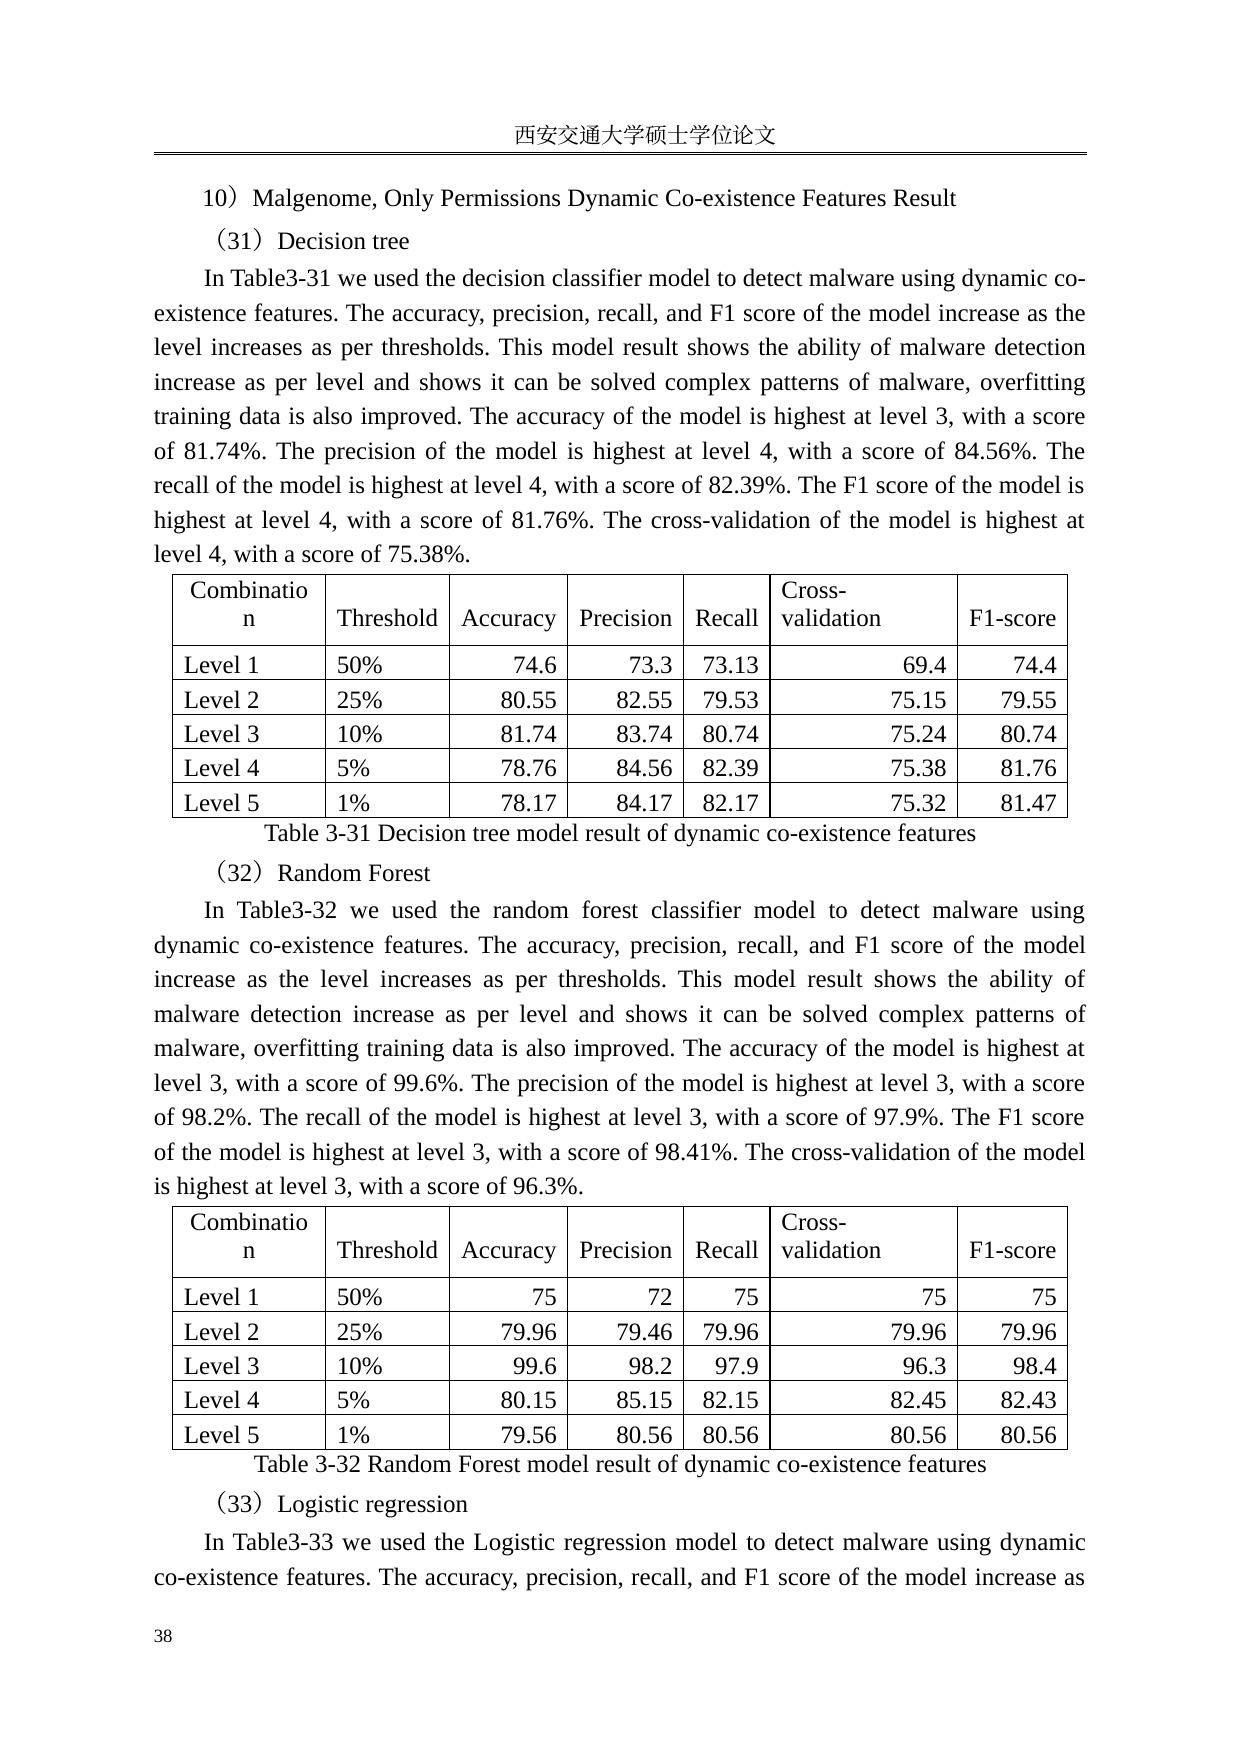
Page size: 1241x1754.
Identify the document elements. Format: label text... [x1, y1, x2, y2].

table_header Cross-validation [771, 1207, 957, 1277]
table_cell 25% [326, 1312, 449, 1345]
table_cell 79.96 [684, 1312, 769, 1345]
table_header Recall [684, 1207, 769, 1277]
table_cell 72 [568, 1278, 683, 1311]
table_header Threshold [326, 1207, 449, 1277]
table_cell 5% [326, 749, 449, 782]
table_header Accuracy [450, 575, 567, 645]
table_header F1-score [958, 575, 1067, 645]
table_cell Level 3 [173, 1346, 325, 1380]
table_cell 80.56 [568, 1415, 683, 1448]
subtitle Malgenome, Only Permissions Dynamic Co-existence Features Result [202, 177, 1087, 213]
subtitle Decision tree [202, 220, 1087, 256]
table_cell Level 2 [173, 680, 325, 713]
table_cell 82.15 [684, 1381, 769, 1414]
table_header Recall [684, 575, 769, 645]
subtitle Random Forest [202, 852, 1087, 888]
table_cell Level 5 [173, 783, 325, 817]
table_cell 10% [326, 715, 449, 748]
text In Table3-31 we used the decision classifier model to detect malware using dynamic co-existence features. The accuracy, precision, recall, and F1 score of the model increase as the level increases as per thresholds. This model result shows the ability of malware detection increase as per level and shows it can be solved complex patterns of malware, overfitting training data is also improved. The accuracy of the model is highest at level 3, with a score of 81.74%. The precision of the model is highest at level 4, with a score of 84.56%. The recall of the model is highest at level 4, with a score of 82.39%. The F1 score of the model is highest at level 4, with a score of 81.76%. The cross-validation of the model is highest at level 4, with a score of 75.38%. [153, 263, 1087, 568]
table_cell 79.96 [450, 1312, 567, 1345]
table_cell 69.4 [771, 646, 957, 679]
table_cell 82.39 [684, 749, 769, 782]
table_cell 79.53 [684, 680, 769, 713]
table_cell 80.74 [684, 715, 769, 748]
table_cell 78.76 [450, 749, 567, 782]
table_cell 75.38 [771, 749, 957, 782]
table_cell 75 [958, 1278, 1067, 1311]
table_cell 25% [326, 680, 449, 713]
table_cell 74.4 [958, 646, 1067, 679]
table_cell 97.9 [684, 1346, 769, 1380]
table_cell 75.24 [771, 715, 957, 748]
table_cell 82.17 [684, 783, 769, 817]
table_cell 79.56 [450, 1415, 567, 1448]
table_header F1-score [958, 1207, 1067, 1277]
table_cell 75 [684, 1278, 769, 1311]
table_cell 73.13 [684, 646, 769, 679]
table_cell Level 5 [173, 1415, 325, 1448]
table_cell 73.3 [568, 646, 683, 679]
table_cell 81.47 [958, 783, 1067, 817]
table_header Precision [568, 575, 683, 645]
text Table 3-32 Random Forest model result of dynamic co-existence features [153, 1449, 1087, 1478]
table_cell 50% [326, 646, 449, 679]
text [153, 1527, 1087, 1590]
table_cell 50% [326, 1278, 449, 1311]
table_cell 80.56 [684, 1415, 769, 1448]
table_cell 79.96 [771, 1312, 957, 1345]
table_cell 80.74 [958, 715, 1067, 748]
table_cell 10% [326, 1346, 449, 1380]
table_cell 82.43 [958, 1381, 1067, 1414]
table_cell 1% [326, 1415, 449, 1448]
table_cell 5% [326, 1381, 449, 1414]
table_header Precision [568, 1207, 683, 1277]
table_cell 80.55 [450, 680, 567, 713]
table_cell 74.6 [450, 646, 567, 679]
table_cell 80.56 [771, 1415, 957, 1448]
text In Table3-32 we used the random forest classifier model to detect malware using dynamic co-existence features. The accuracy, precision, recall, and F1 score of the model increase as the level increases as per thresholds. This model result shows the ability of malware detection increase as per level and shows it can be solved complex patterns of malware, overfitting training data is also improved. The accuracy of the model is highest at level 3, with a score of 99.6%. The precision of the model is highest at level 3, with a score of 98.2%. The recall of the model is highest at level 3, with a score of 97.9%. The F1 score of the model is highest at level 3, with a score of 98.41%. The cross-validation of the model is highest at level 3, with a score of 96.3%. [153, 895, 1087, 1200]
table_header Combination [173, 575, 325, 645]
table_cell 79.96 [958, 1312, 1067, 1345]
table_cell Level 1 [173, 646, 325, 679]
table_cell 82.45 [771, 1381, 957, 1414]
table_header Accuracy [450, 1207, 567, 1277]
table_cell 82.55 [568, 680, 683, 713]
text Table 3-31 Decision tree model result of dynamic co-existence features [153, 818, 1087, 846]
table_cell 75 [450, 1278, 567, 1311]
table_cell 75.32 [771, 783, 957, 817]
table_cell 85.15 [568, 1381, 683, 1414]
table_header Cross-validation [771, 575, 957, 645]
subtitle Logistic regression [202, 1484, 1087, 1520]
table_cell 81.76 [958, 749, 1067, 782]
table_cell 80.15 [450, 1381, 567, 1414]
table_cell 99.6 [450, 1346, 567, 1380]
table_cell 75 [771, 1278, 957, 1311]
table_cell 96.3 [771, 1346, 957, 1380]
table_cell 75.15 [771, 680, 957, 713]
table_cell 83.74 [568, 715, 683, 748]
table_cell Level 3 [173, 715, 325, 748]
table_cell 81.74 [450, 715, 567, 748]
table_cell 79.46 [568, 1312, 683, 1345]
table_cell 98.2 [568, 1346, 683, 1380]
table_cell 78.17 [450, 783, 567, 817]
table_cell 84.17 [568, 783, 683, 817]
table_cell Level 1 [173, 1278, 325, 1311]
table_cell Level 2 [173, 1312, 325, 1345]
table_cell 98.4 [958, 1346, 1067, 1380]
table_cell 79.55 [958, 680, 1067, 713]
table_header Combination [173, 1207, 325, 1277]
table_cell 80.56 [958, 1415, 1067, 1448]
table_header Threshold [326, 575, 449, 645]
table_cell Level 4 [173, 1381, 325, 1414]
table_cell Level 4 [173, 749, 325, 782]
table_cell 84.56 [568, 749, 683, 782]
table_cell 1% [326, 783, 449, 817]
